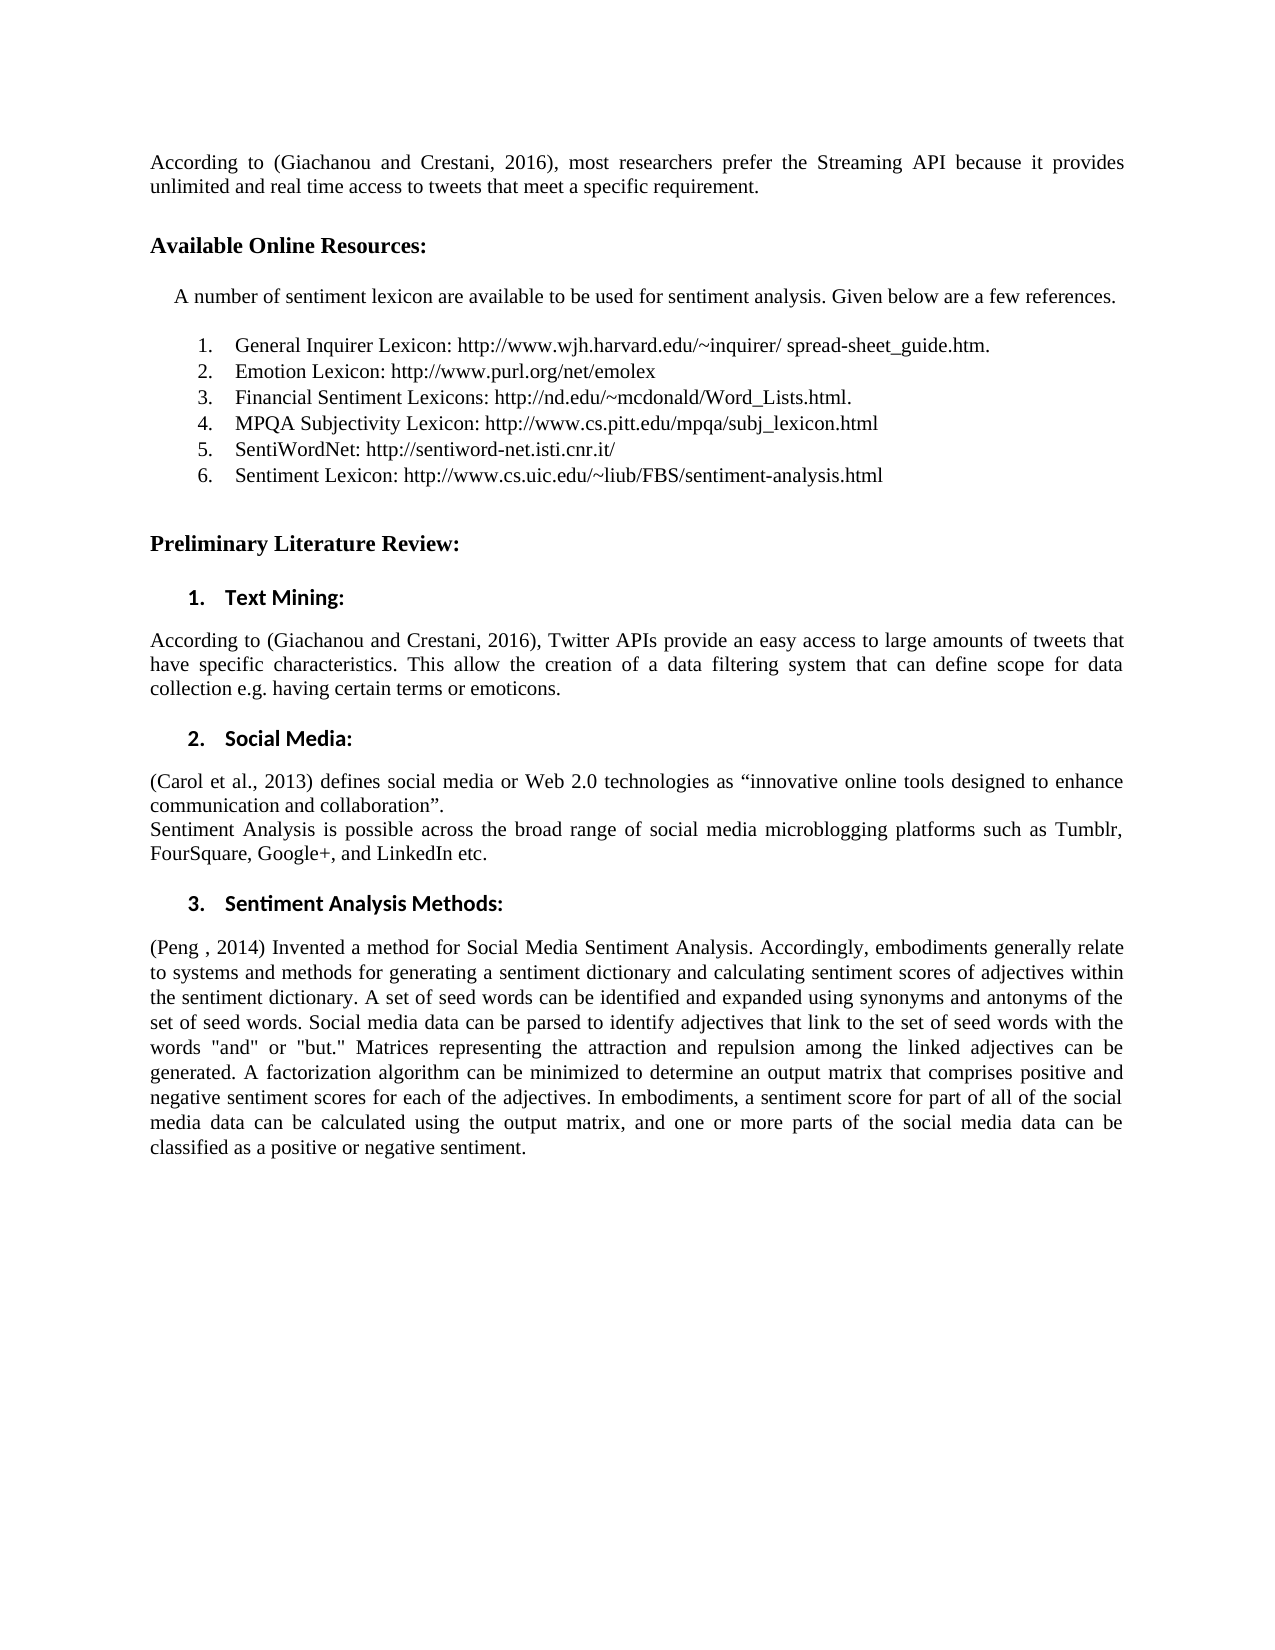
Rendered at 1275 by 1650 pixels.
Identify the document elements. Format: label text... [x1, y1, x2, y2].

list MPQA Subjectivity Lexicon: http://www.cs.pitt.edu/mpqa/subj_lexicon.html [197, 411, 1125, 435]
text (Peng , 2014) Invented a method for Social Media Sentiment Analysis. Accordingly, embodiments generally relate to systems and methods for generating a sentiment dictionary and calculating sentiment scores of adjectives within the sentiment dictionary. A set of seed words can be identified and expanded using synonyms and antonyms of the set of seed words. Social media data can be parsed to identify adjectives that link to the set of seed words with the words "and" or "but." Matrices representing the attraction and repulsion among the linked adjectives can be generated. A factorization algorithm can be minimized to determine an output matrix that comprises positive and negative sentiment scores for each of the adjectives. In embodiments, a sentiment score for part of all of the social media data can be calculated using the output matrix, and one or more parts of the social media data can be classified as a positive or negative sentiment. [150, 934, 1125, 1159]
text Available Online Resources: [150, 232, 1125, 258]
list Text Mining: [187, 583, 1125, 611]
list Social Media: [187, 724, 1125, 752]
list Sentiment Lexicon: http://www.cs.uic.edu/~liub/FBS/sentiment-analysis.html [197, 463, 1125, 487]
list SentiWordNet: http://sentiword-net.isti.cnr.it/ [197, 437, 1125, 461]
text Preliminary Literature Review: [150, 530, 1125, 557]
list Emotion Lexicon: http://www.purl.org/net/emolex [197, 359, 1125, 383]
text Sentiment Analysis is possible across the broad range of social media microblogging platforms such as Tumblr, FourSquare, Google+, and LinkedIn etc. [150, 817, 1125, 865]
text A number of sentiment lexicon are available to be used for sentiment analysis. Given below are a few references. [150, 283, 1125, 308]
text According to (Giachanou and Crestani, 2016), Twitter APIs provide an easy access to large amounts of tweets that have specific characteristics. This allow the creation of a data filtering system that can define scope for data collection e.g. having certain terms or emoticons. [150, 628, 1125, 700]
text According to (Giachanou and Crestani, 2016), most researchers prefer the Streaming API because it provides unlimited and real time access to tweets that meet a specific requirement. [150, 150, 1125, 198]
list Financial Sentiment Lexicons: http://nd.edu/~mcdonald/Word_Lists.html. [197, 385, 1125, 409]
text (Carol et al., 2013) defines social media or Web 2.0 technologies as “innovative online tools designed to enhance communication and collaboration”. [150, 769, 1125, 817]
list Sentiment Analysis Methods: [187, 889, 1125, 917]
list General Inquirer Lexicon: http://www.wjh.harvard.edu/~inquirer/ spread-sheet_guide.htm. [197, 333, 1125, 357]
